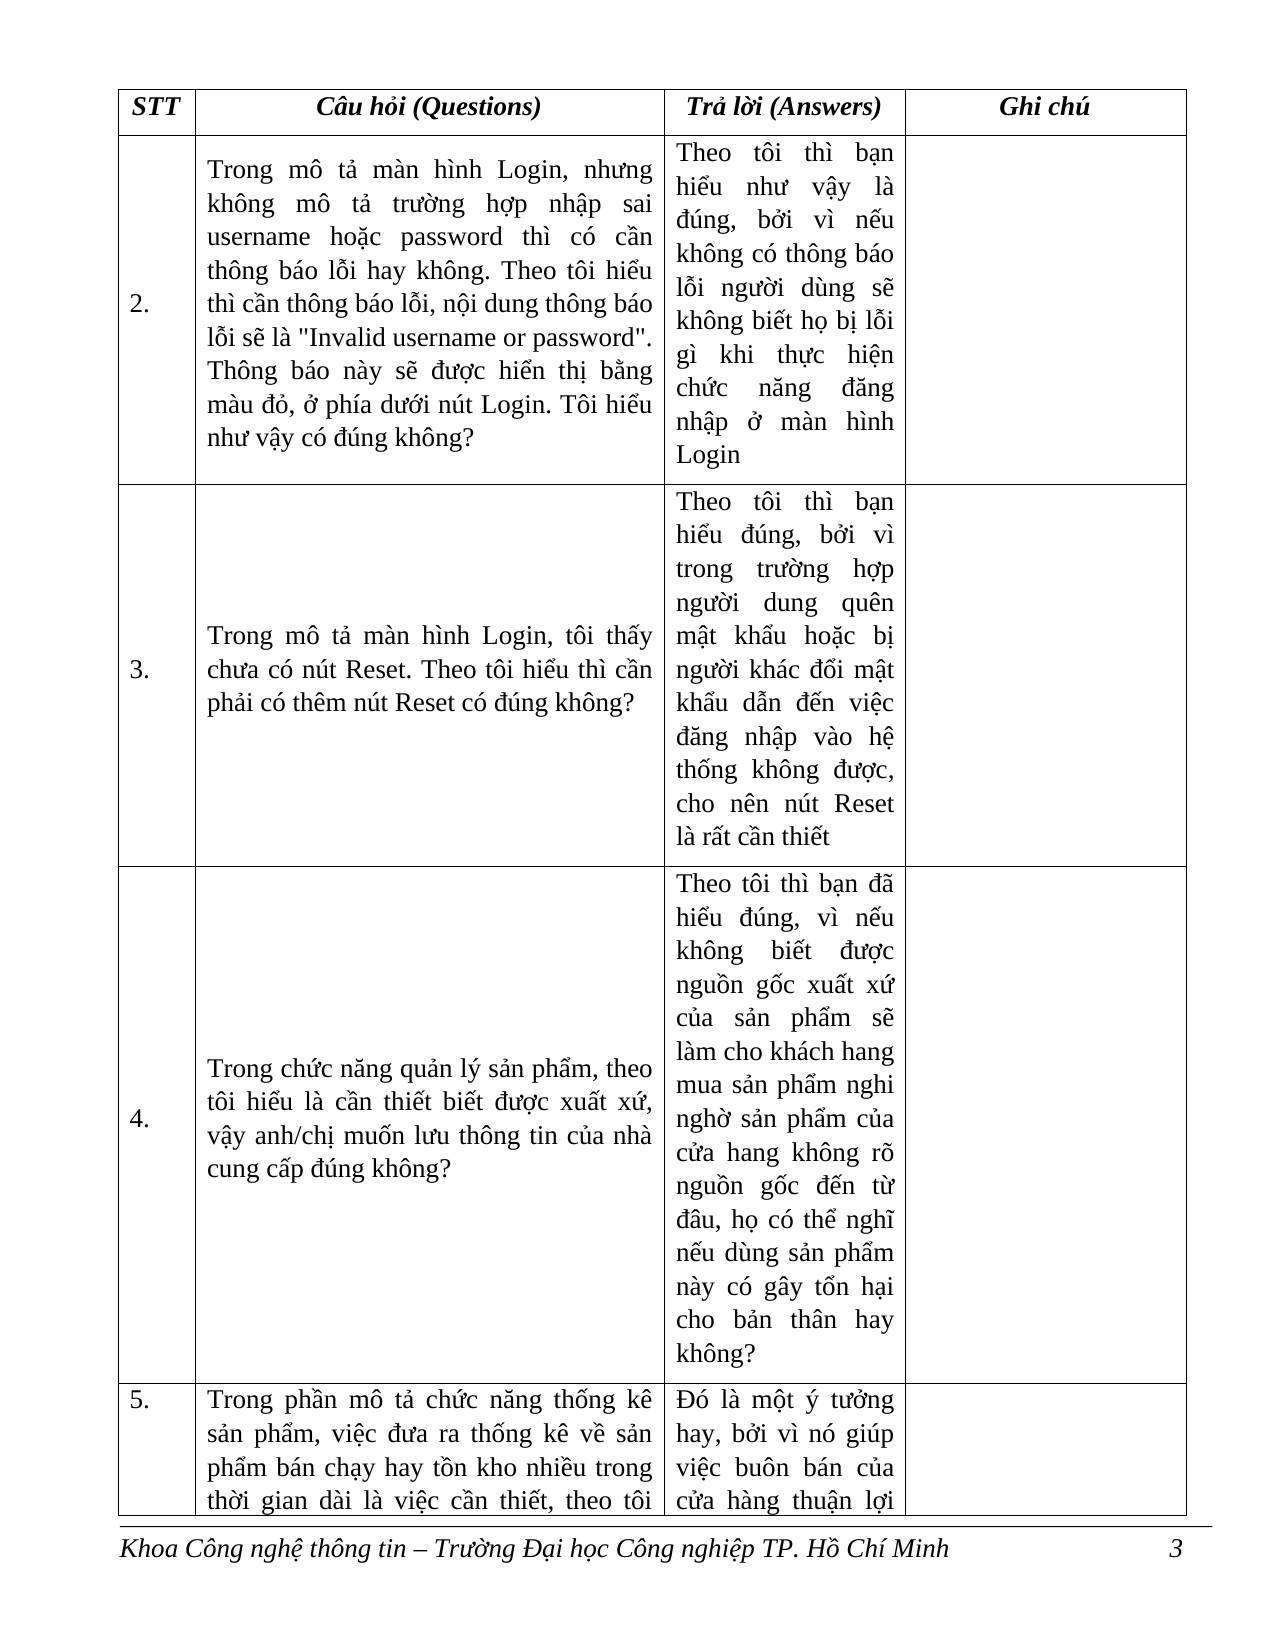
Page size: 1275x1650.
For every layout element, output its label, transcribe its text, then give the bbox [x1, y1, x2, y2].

table_cell 2. [119, 136, 195, 484]
table_cell 4. [119, 867, 195, 1383]
table_cell [906, 485, 1186, 866]
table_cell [665, 1384, 905, 1515]
table_cell Theo tôi thì bạn hiểu như vậy là đúng, bởi vì nếu không có thông báo lỗi người dùng sẽ không biết họ bị lỗi gì khi thực hiện chức năng đăng nhập ở màn hình Login [665, 136, 905, 484]
table_cell [906, 867, 1186, 1383]
table_header STT [119, 90, 195, 135]
table_cell Theo tôi thì bạn đã hiểu đúng, vì nếu không biết được nguồn gốc xuất xứ của sản phẩm sẽ làm cho khách hang mua sản phẩm nghi nghờ sản phẩm của cửa hang không rõ nguồn gốc đến từ đâu, họ có thể nghĩ nếu dùng sản phẩm này có gây tổn hại cho bản thân hay không? [665, 867, 905, 1383]
table_header Ghi chú [906, 90, 1186, 135]
table_cell Theo tôi thì bạn hiểu đúng, bởi vì trong trường hợp người dung quên mật khẩu hoặc bị người khác đổi mật khẩu dẫn đến việc đăng nhập vào hệ thống không được, cho nên nút Reset là rất cần thiết [665, 485, 905, 866]
table_header Trả lời (Answers) [665, 90, 905, 135]
table_cell Trong mô tả màn hình Login, tôi thấy chưa có nút Reset. Theo tôi hiểu thì cần phải có thêm nút Reset có đúng không? [196, 485, 664, 866]
table_header Câu hỏi (Questions) [196, 90, 664, 135]
table_cell 5. [119, 1384, 195, 1515]
table_cell 3. [119, 485, 195, 866]
table_cell [906, 1384, 1186, 1515]
table_cell Trong chức năng quản lý sản phẩm, theo tôi hiểu là cần thiết biết được xuất xứ, vậy anh/chị muốn lưu thông tin của nhà cung cấp đúng không? [196, 867, 664, 1383]
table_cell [196, 1384, 664, 1515]
table_cell [906, 136, 1186, 484]
table_cell Trong mô tả màn hình Login, nhưng không mô tả trường hợp nhập sai username hoặc password thì có cần thông báo lỗi hay không. Theo tôi hiểu thì cần thông báo lỗi, nội dung thông báo lỗi sẽ là "Invalid username or password". Thông báo này sẽ được hiển thị bằng màu đỏ, ở phía dưới nút Login. Tôi hiểu như vậy có đúng không? [196, 136, 664, 484]
